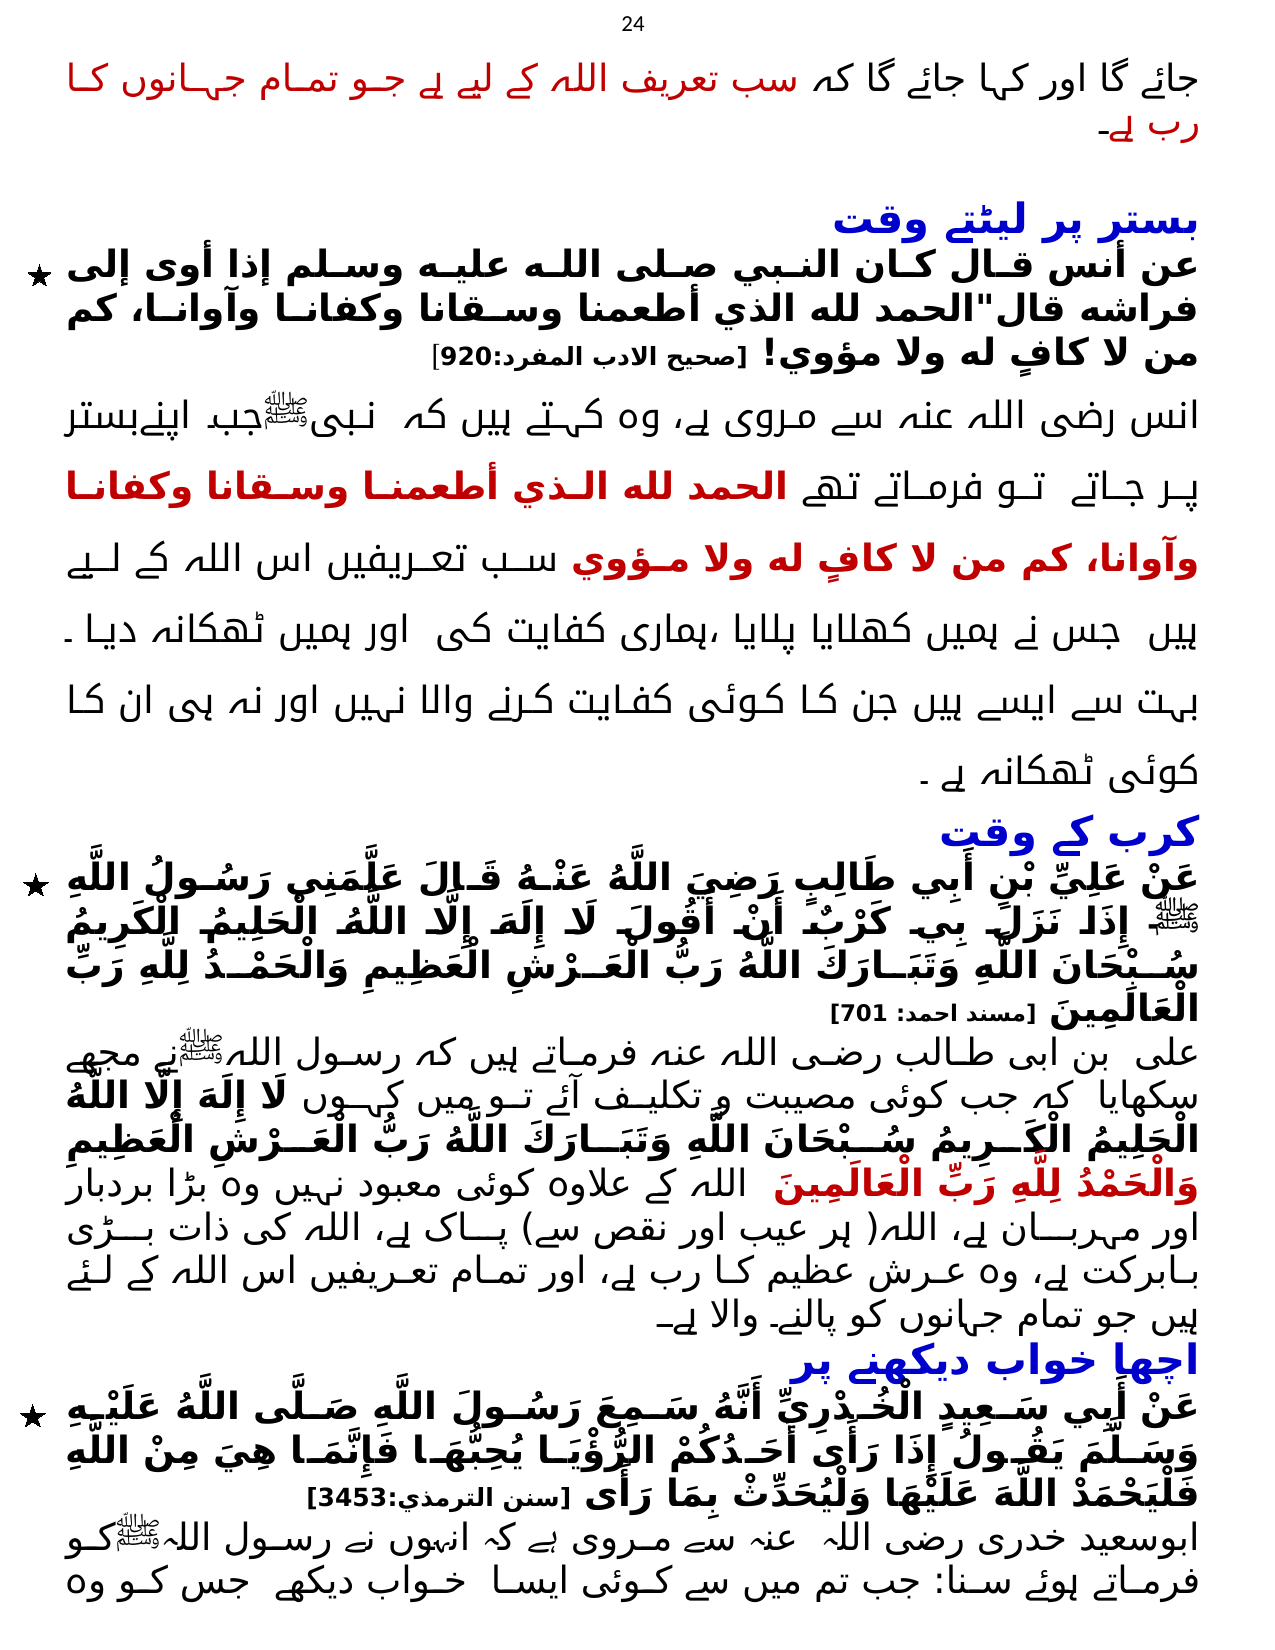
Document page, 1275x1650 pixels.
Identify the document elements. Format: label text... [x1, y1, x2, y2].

text علی بن ابی طالب رضی اللہ عنہ فرماتے ہیں کہ رسول اللہﷺنے مجھے سکھایا کہ جب کوئی مصیبت و تکلیف آئے تو میں کہوں لَا إِلَهَ إِلَّا اللَّهُ الْحَلِيمُ الْكَرِيمُ سُبْحَانَ اللَّهِ وَتَبَارَكَ اللَّهُ رَبُّ الْعَرْشِ الْعَظِيمِ وَالْحَمْدُ لِلَّهِ رَبِّ الْعَالَمِينَ اللہ کے علاوہ کوئی معبود نہیں وہ بڑا بردبار اور مہربان ہے، اللہ( ہر عیب اور نقص سے) پاک ہے، اللہ کی ذات بڑی بابرکت ہے، وہ عرش عظیم کا رب ہے، اور تمام تعریفیں اس اللہ کے لئے ہیں جو تمام جہانوں کو پالنے والا ہے۔ [66, 1031, 1200, 1336]
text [66, 56, 1200, 143]
text عَنْ عَلِيِّ بْنِ أَبِي طَالِبٍ رَضِيَ اللَّهُ عَنْهُ قَالَ عَلَّمَنِي رَسُولُ اللَّهِ ﷺ إِذَا نَزَلَ بِي كَرْبٌ أَنْ أَقُولَ لَا إِلَهَ إِلَّا اللَّهُ الْحَلِيمُ الْكَرِيمُ سُبْحَانَ اللَّهِ وَتَبَارَكَ اللَّهُ رَبُّ الْعَرْشِ الْعَظِيمِ وَالْحَمْدُ لِلَّهِ رَبِّ الْعَالَمِينَ [مسند احمد: 701] [66, 856, 1200, 1031]
text انس رضی اللہ عنہ سے مروی ہے، وہ کہتے ہیں کہ نبیﷺجب اپنےبستر پر جاتے تو فرماتے تھے الحمد لله الذي أطعمنا وسقانا وكفانا وآوانا، كم من لا كافٍ له ولا مؤوي سب تعریفیں اس اللہ کے لیے ہیں جس نے ہمیں کھلایا پلایا ،ہماری کفایت کی اور ہمیں ٹھکانہ دیا ۔بہت سے ایسے ہیں جن کا کوئی کفایت کرنے والا نہیں اور نہ ہی ان کا کوئی ٹھکانہ ہے ۔ [66, 381, 1200, 807]
text کرب کے وقت [66, 807, 1200, 856]
text عَنْ أَبِي سَعِيدٍ الْخُدْرِيِّ أَنَّهُ سَمِعَ رَسُولَ اللَّهِ صَلَّى اللَّهُ عَلَيْهِ وَسَلَّمَ يَقُولُ إِذَا رَأَى أَحَدُكُمْ الرُّؤْيَا يُحِبُّهَا فَإِنَّمَا هِيَ مِنْ اللَّهِ فَلْيَحْمَدْ اللَّهَ عَلَيْهَا وَلْيُحَدِّثْ بِمَا رَأَى [سنن الترمذي:3453] [66, 1384, 1200, 1516]
text عن أنس قال كان النبي صلى الله عليه وسلم إذا أوى إلى فراشه قال"الحمد لله الذي أطعمنا وسقانا وكفانا وآوانا، كم من لا كافٍ له ولا مؤوي! [صحیح الادب المفرد:920] [66, 243, 1200, 381]
text بستر پر لیٹتے وقت [66, 194, 1200, 243]
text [66, 1516, 1200, 1603]
text اچھا خواب دیکھنے پر [66, 1336, 1200, 1384]
